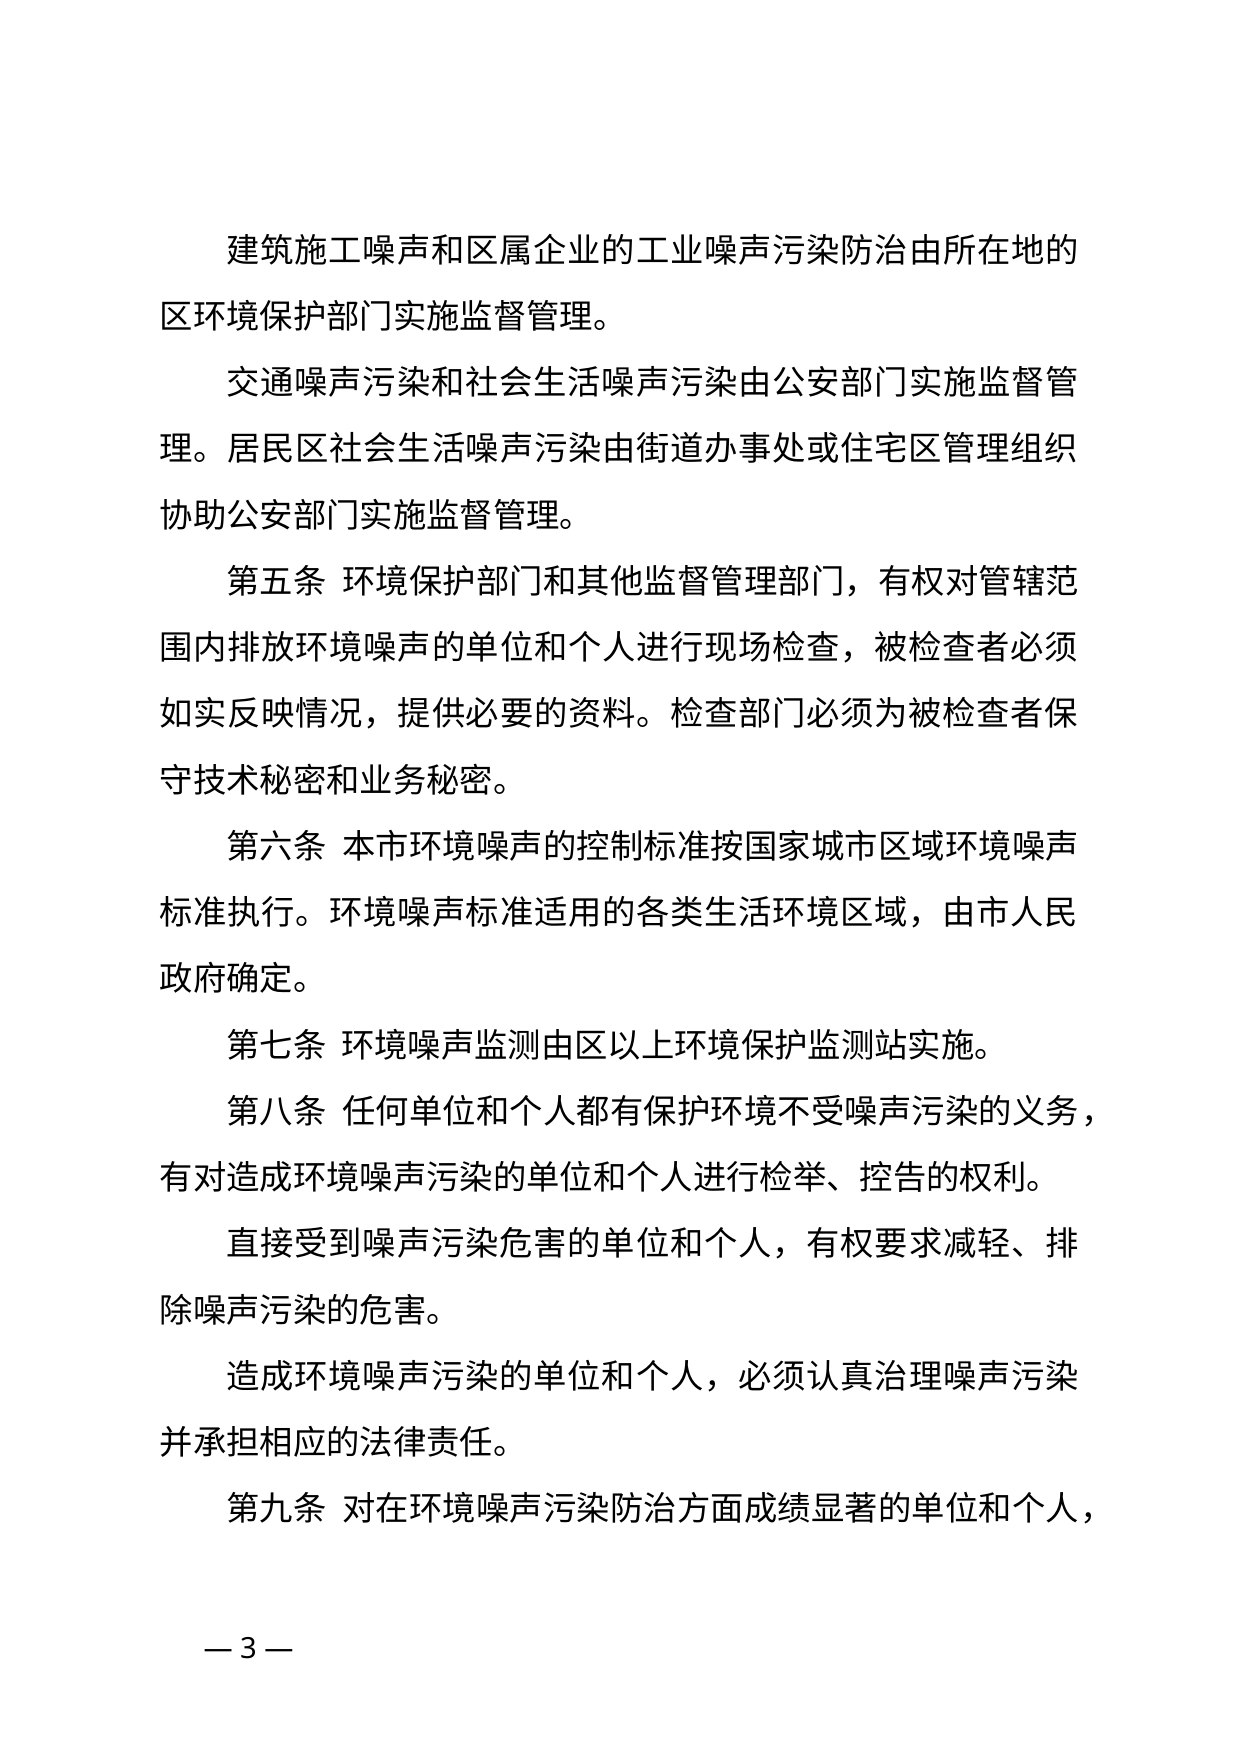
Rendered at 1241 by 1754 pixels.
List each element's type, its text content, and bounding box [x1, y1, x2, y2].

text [159, 1473, 1081, 1539]
text 第八条 任何单位和个人都有保护环境不受噪声污染的义务，有对造成环境噪声污染的单位和个人进行检举、控告的权利。 [159, 1076, 1081, 1208]
text 建筑施工噪声和区属企业的工业噪声污染防治由所在地的区环境保护部门实施监督管理。 [159, 214, 1081, 347]
text 交通噪声污染和社会生活噪声污染由公安部门实施监督管理。居民区社会生活噪声污染由街道办事处或住宅区管理组织协助公安部门实施监督管理。 [159, 347, 1081, 546]
text 第七条 环境噪声监测由区以上环境保护监测站实施。 [159, 1009, 1081, 1076]
text 直接受到噪声污染危害的单位和个人，有权要求减轻、排除噪声污染的危害。 [159, 1208, 1081, 1341]
text 第六条 本市环境噪声的控制标准按国家城市区域环境噪声标准执行。环境噪声标准适用的各类生活环境区域，由市人民政府确定。 [159, 811, 1081, 1009]
text 第五条 环境保护部门和其他监督管理部门，有权对管辖范围内排放环境噪声的单位和个人进行现场检查，被检查者必须如实反映情况，提供必要的资料。检查部门必须为被检查者保守技术秘密和业务秘密。 [159, 546, 1081, 811]
text 造成环境噪声污染的单位和个人，必须认真治理噪声污染，并承担相应的法律责任。 [159, 1341, 1081, 1473]
